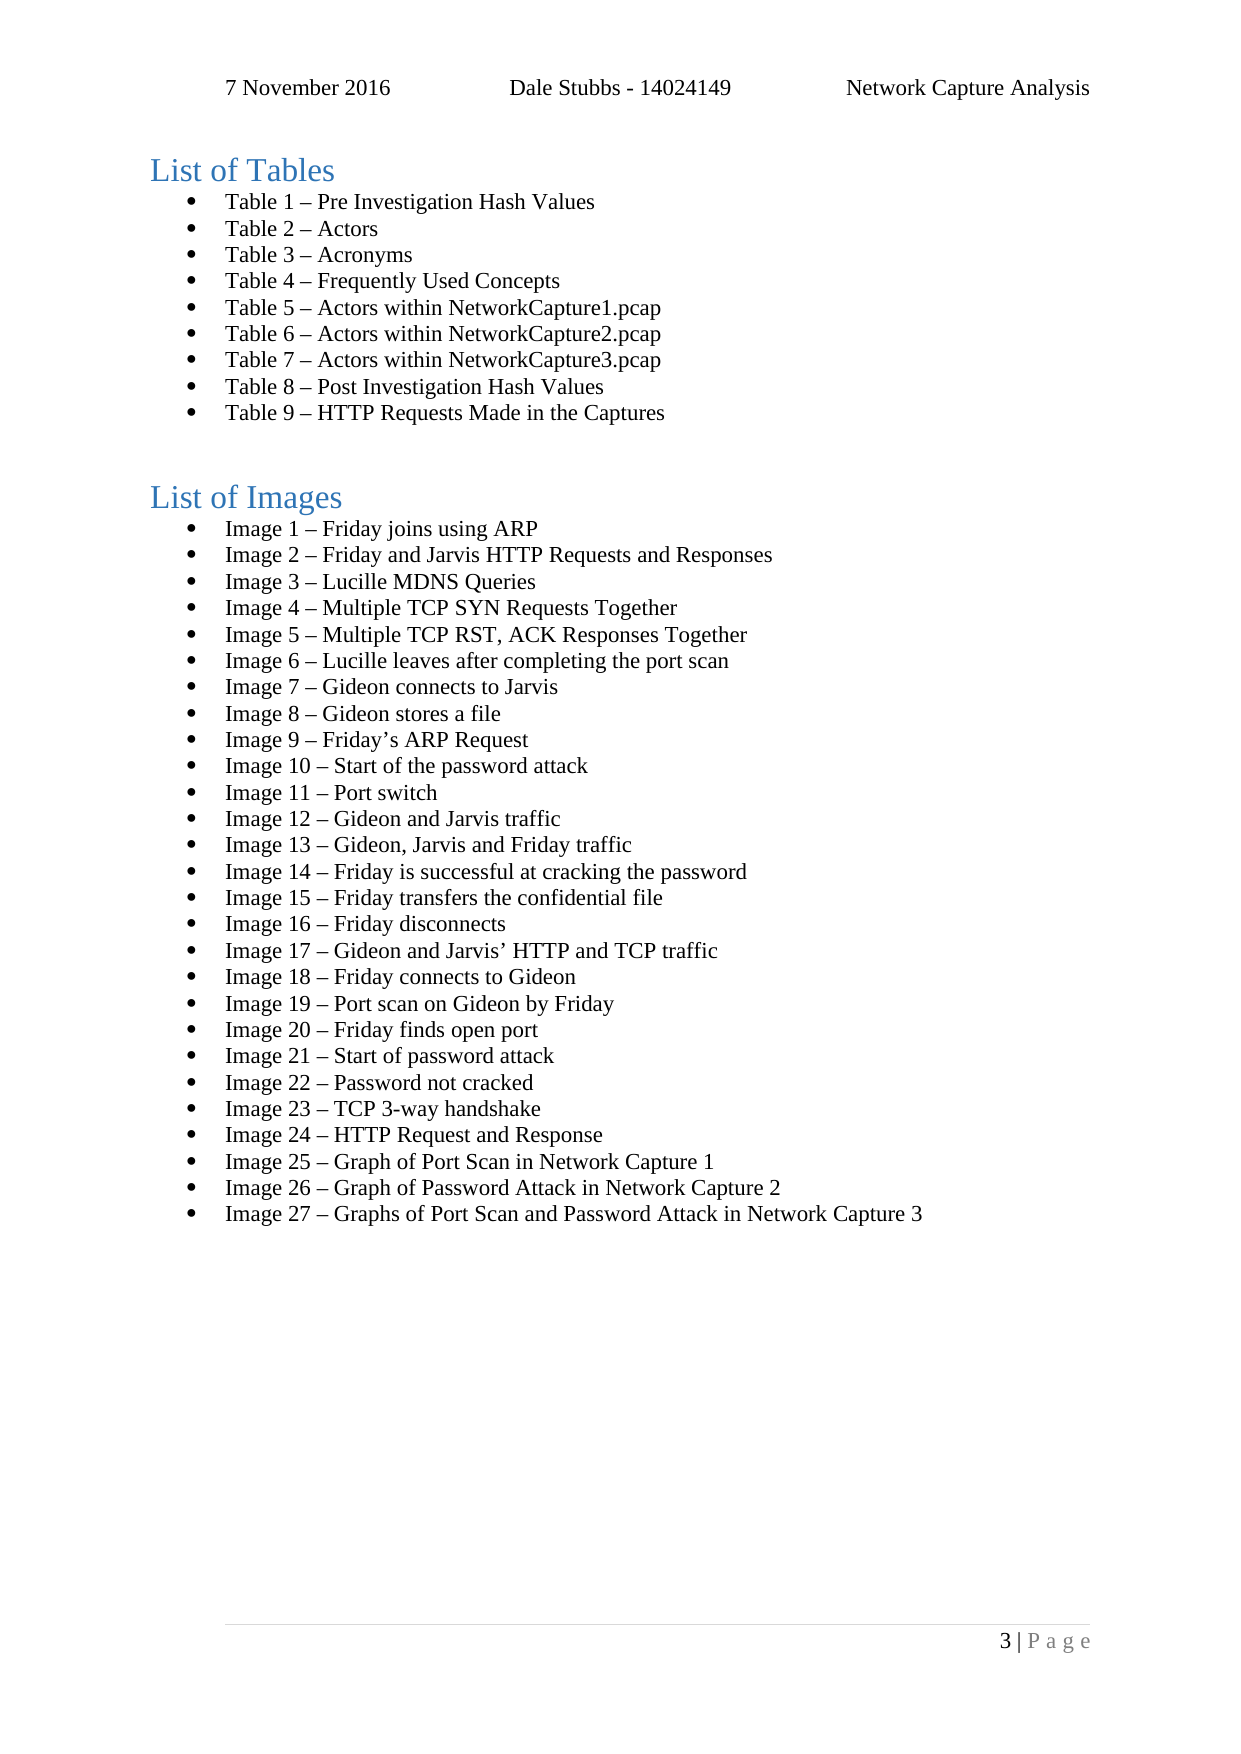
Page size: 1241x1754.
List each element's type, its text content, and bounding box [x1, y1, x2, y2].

list Table 7 – Actors within NetworkCapture3.pcap [187, 346, 1090, 373]
list Image 17 – Gideon and Jarvis’ HTTP and TCP traffic [187, 937, 1090, 963]
list Image 25 – Graph of Port Scan in Network Capture 1 [187, 1148, 1090, 1174]
subtitle List of Tables [150, 150, 1090, 188]
list Table 8 – Post Investigation Hash Values [187, 373, 1090, 399]
list Table 5 – Actors within NetworkCapture1.pcap [187, 294, 1090, 320]
list Table 4 – Frequently Used Concepts [187, 267, 1090, 294]
list Image 21 – Start of password attack [187, 1042, 1090, 1069]
subtitle List of Images [150, 477, 1090, 515]
list Image 12 – Gideon and Jarvis traffic [187, 805, 1090, 831]
list Image 9 – Friday’s ARP Request [187, 726, 1090, 752]
list Image 2 – Friday and Jarvis HTTP Requests and Responses [187, 542, 1090, 568]
list Image 13 – Gideon, Jarvis and Friday traffic [187, 831, 1090, 858]
list Image 1 – Friday joins using ARP [187, 515, 1090, 542]
list Image 19 – Port scan on Gideon by Friday [187, 989, 1090, 1016]
list Image 14 – Friday is successful at cracking the password [187, 858, 1090, 884]
list Table 9 – HTTP Requests Made in the Captures [187, 399, 1090, 426]
list Image 8 – Gideon stores a file [187, 700, 1090, 726]
list Image 18 – Friday connects to Gideon [187, 963, 1090, 989]
list Image 11 – Port switch [187, 779, 1090, 805]
list Image 16 – Friday disconnects [187, 911, 1090, 937]
list Table 3 – Acronyms [187, 241, 1090, 267]
list Table 1 – Pre Investigation Hash Values [187, 188, 1090, 215]
list Image 3 – Lucille MDNS Queries [187, 568, 1090, 594]
list Image 6 – Lucille leaves after completing the port scan [187, 647, 1090, 673]
list Image 10 – Start of the password attack [187, 752, 1090, 779]
list Image 5 – Multiple TCP RST, ACK Responses Together [187, 621, 1090, 647]
list Image 7 – Gideon connects to Jarvis [187, 673, 1090, 700]
list Image 22 – Password not cracked [187, 1069, 1090, 1095]
list Image 26 – Graph of Password Attack in Network Capture 2 [187, 1174, 1090, 1200]
list Table 2 – Actors [187, 215, 1090, 241]
list Image 24 – HTTP Request and Response [187, 1121, 1090, 1148]
list Image 15 – Friday transfers the confidential file [187, 884, 1090, 911]
list Image 4 – Multiple TCP SYN Requests Together [187, 594, 1090, 621]
list Image 23 – TCP 3-way handshake [187, 1095, 1090, 1121]
list Image 27 – Graphs of Port Scan and Password Attack in Network Capture 3 [187, 1200, 1090, 1227]
list Image 20 – Friday finds open port [187, 1016, 1090, 1042]
list Table 6 – Actors within NetworkCapture2.pcap [187, 320, 1090, 346]
